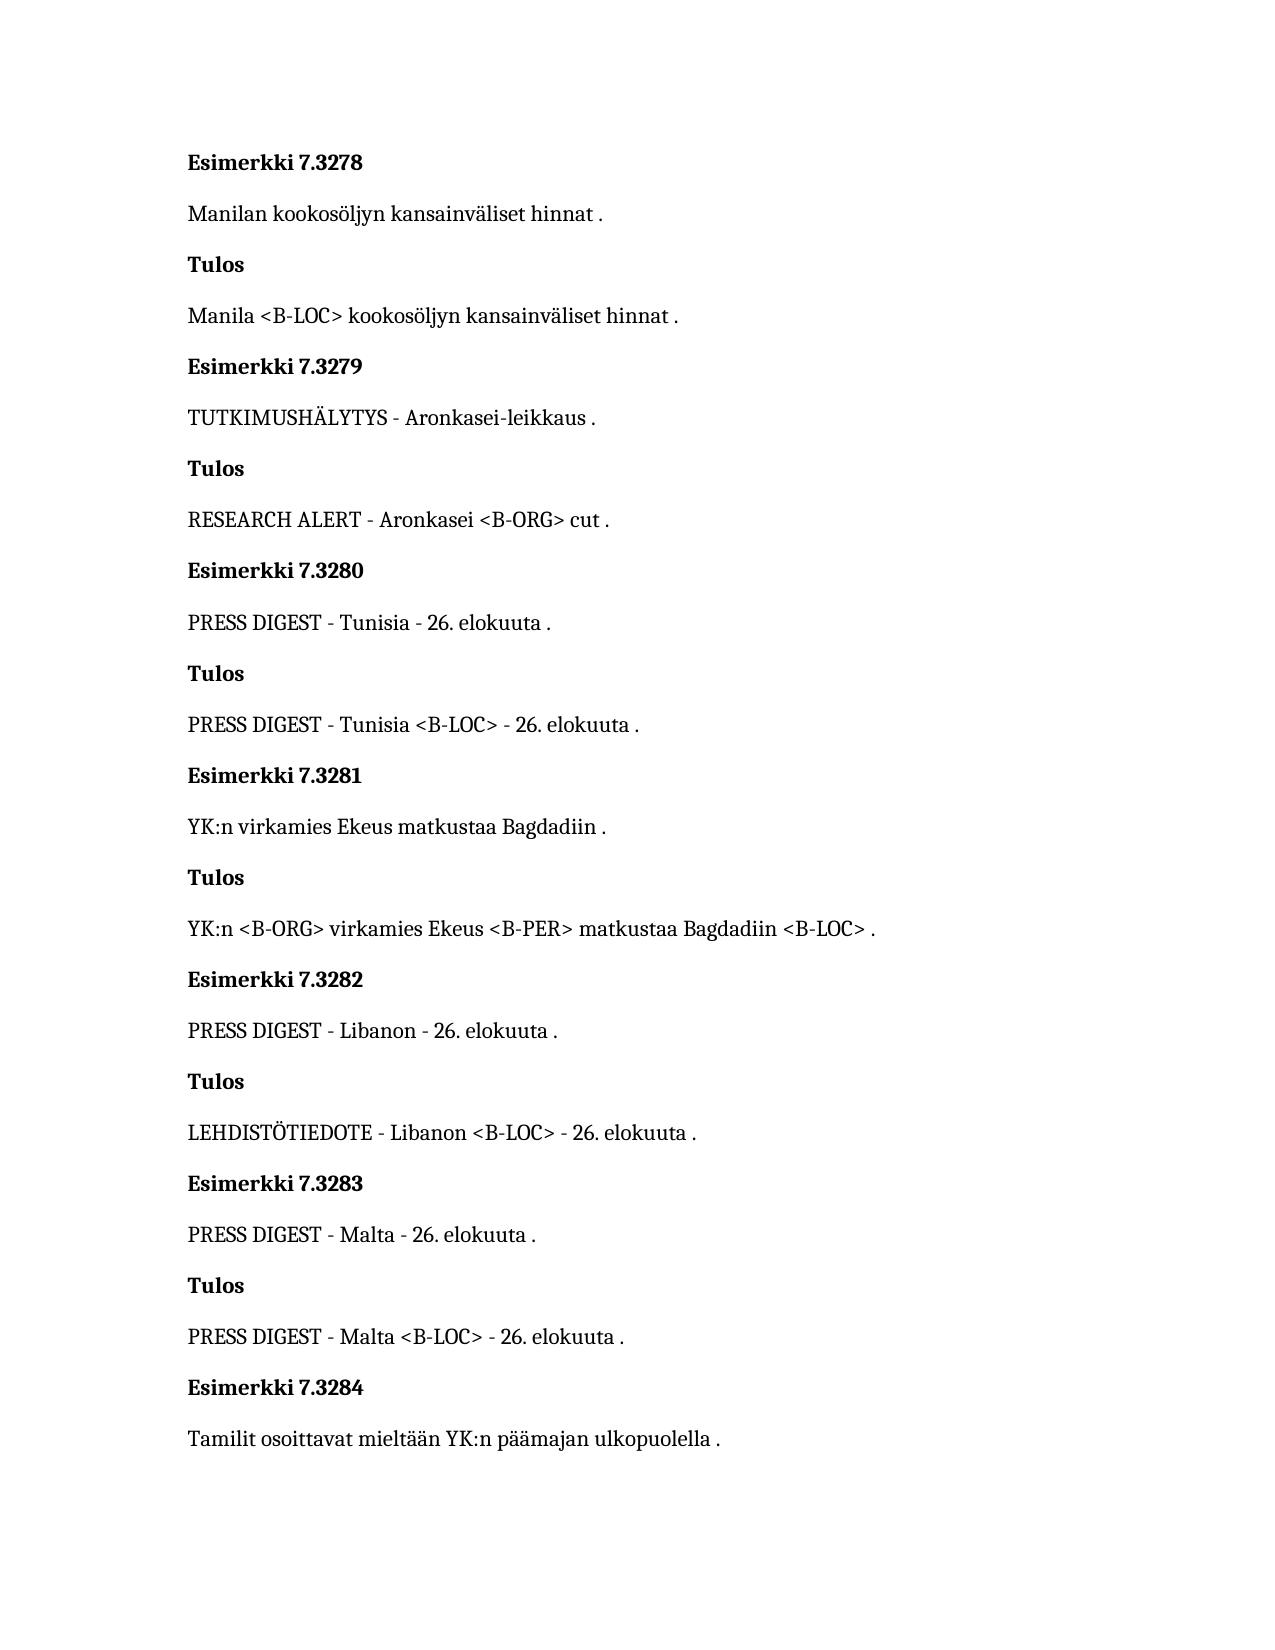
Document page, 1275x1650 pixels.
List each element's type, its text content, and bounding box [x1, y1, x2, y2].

text LEHDISTÖTIEDOTE - Libanon <B-LOC> - 26. elokuuta . [187, 1120, 1087, 1146]
text Tulos [187, 660, 1087, 687]
text Esimerkki 7.3278 [187, 150, 1087, 176]
text Esimerkki 7.3284 [187, 1375, 1087, 1401]
text Tulos [187, 1069, 1087, 1095]
text Manilan kookosöljyn kansainväliset hinnat . [187, 201, 1087, 227]
text YK:n virkamies Ekeus matkustaa Bagdadiin . [187, 813, 1087, 840]
text Esimerkki 7.3283 [187, 1171, 1087, 1197]
text PRESS DIGEST - Malta <B-LOC> - 26. elokuuta . [187, 1324, 1087, 1350]
text PRESS DIGEST - Libanon - 26. elokuuta . [187, 1018, 1087, 1044]
text Esimerkki 7.3282 [187, 967, 1087, 993]
text Tamilit osoittavat mieltään YK:n päämajan ulkopuolella . [187, 1426, 1087, 1452]
text RESEARCH ALERT - Aronkasei <B-ORG> cut . [187, 507, 1087, 534]
text YK:n <B-ORG> virkamies Ekeus <B-PER> matkustaa Bagdadiin <B-LOC> . [187, 916, 1087, 942]
text PRESS DIGEST - Malta - 26. elokuuta . [187, 1222, 1087, 1248]
text Esimerkki 7.3279 [187, 354, 1087, 381]
text Tulos [187, 1273, 1087, 1299]
text Esimerkki 7.3280 [187, 558, 1087, 585]
text Tulos [187, 456, 1087, 483]
text Tulos [187, 864, 1087, 891]
text Manila <B-LOC> kookosöljyn kansainväliset hinnat . [187, 303, 1087, 329]
text PRESS DIGEST - Tunisia - 26. elokuuta . [187, 609, 1087, 636]
text PRESS DIGEST - Tunisia <B-LOC> - 26. elokuuta . [187, 711, 1087, 738]
text TUTKIMUSHÄLYTYS - Aronkasei-leikkaus . [187, 405, 1087, 432]
text Tulos [187, 252, 1087, 278]
text Esimerkki 7.3281 [187, 762, 1087, 789]
